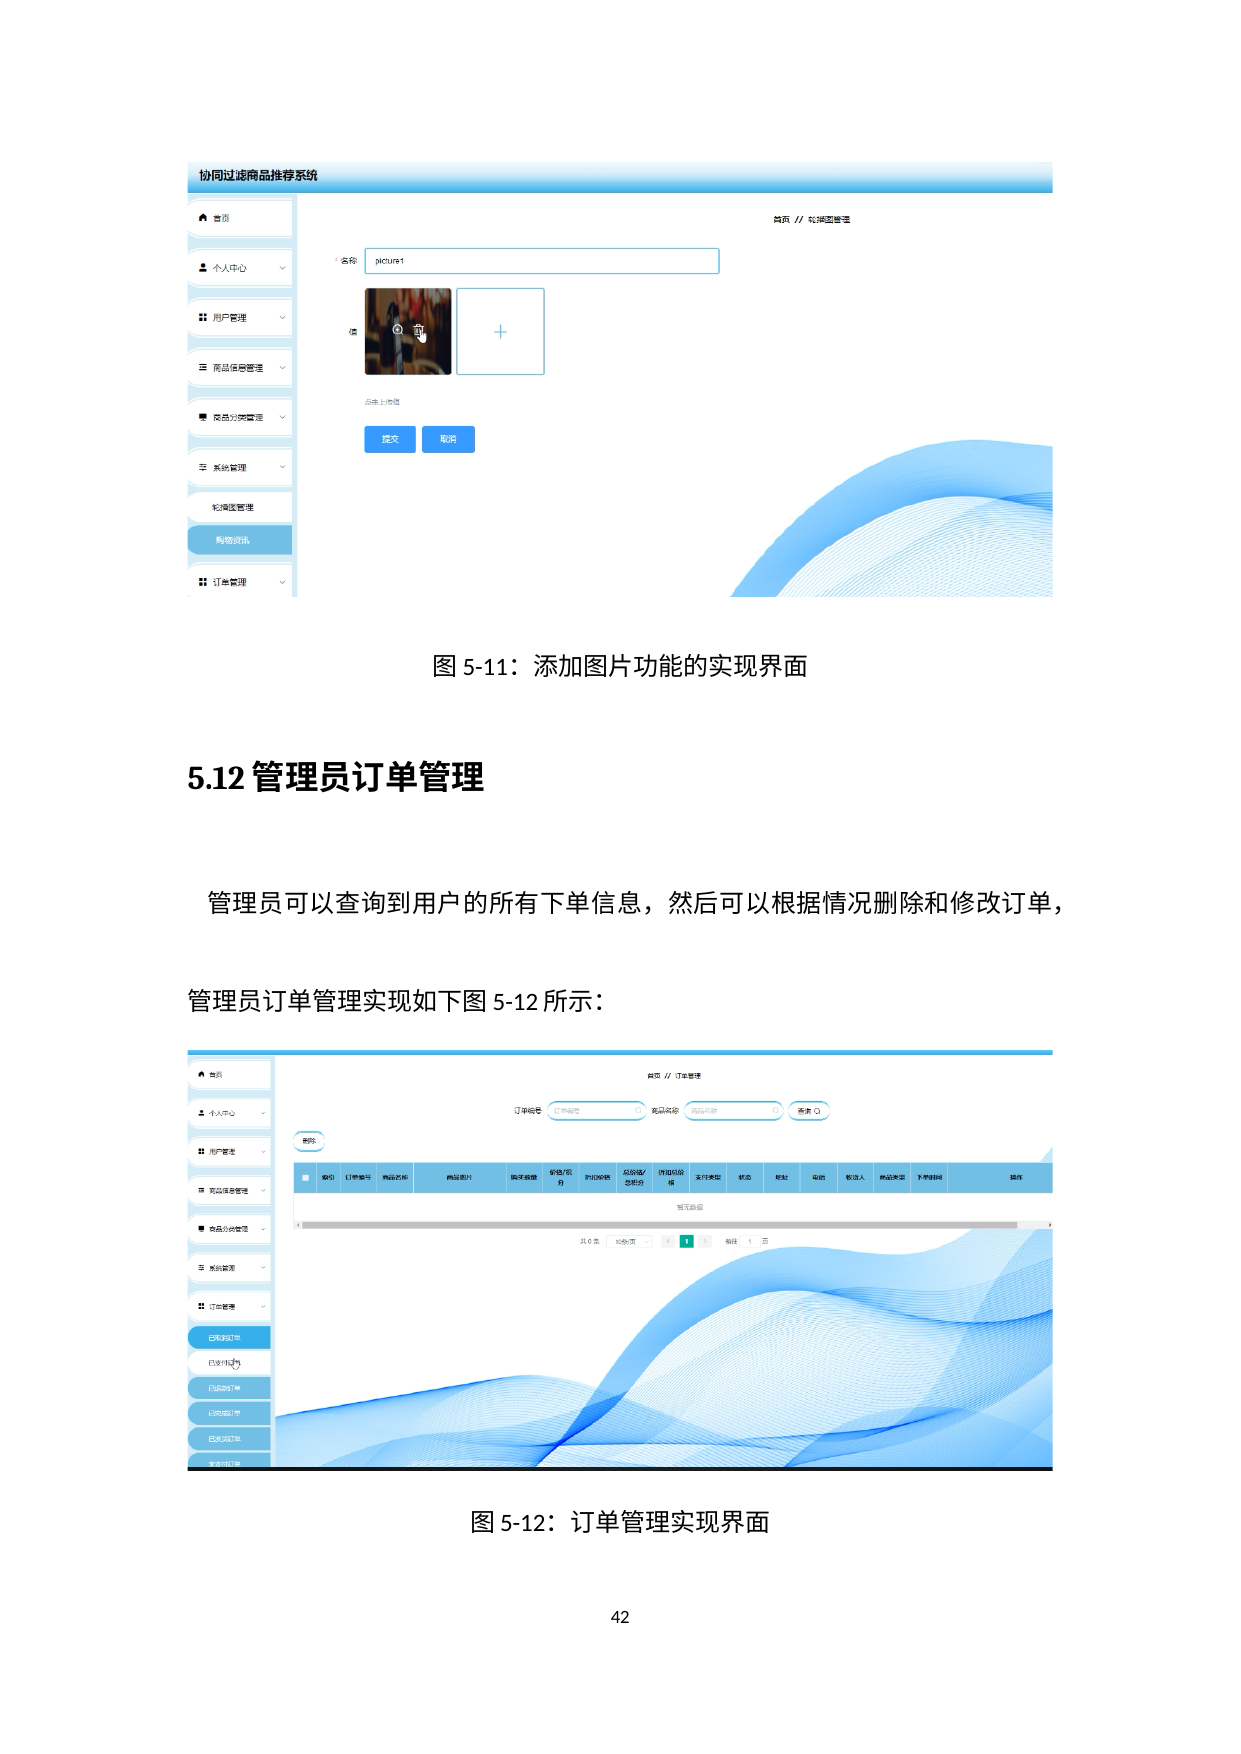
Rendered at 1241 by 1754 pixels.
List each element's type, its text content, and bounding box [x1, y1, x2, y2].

text 图5-12：订单管理实现界面 [187, 1488, 1053, 1553]
text 图5-11：添加图片功能的实现界面 [187, 632, 1053, 697]
text 管理员可以查询到用户的所有下单信息，然后可以根据情况删除和修改订单，管理员订单管理实现如下图5-12所示： [187, 869, 1053, 1032]
picture [187, 162, 1053, 597]
picture [187, 1050, 1053, 1471]
subtitle 5.12管理员订单管理 [187, 742, 1053, 807]
